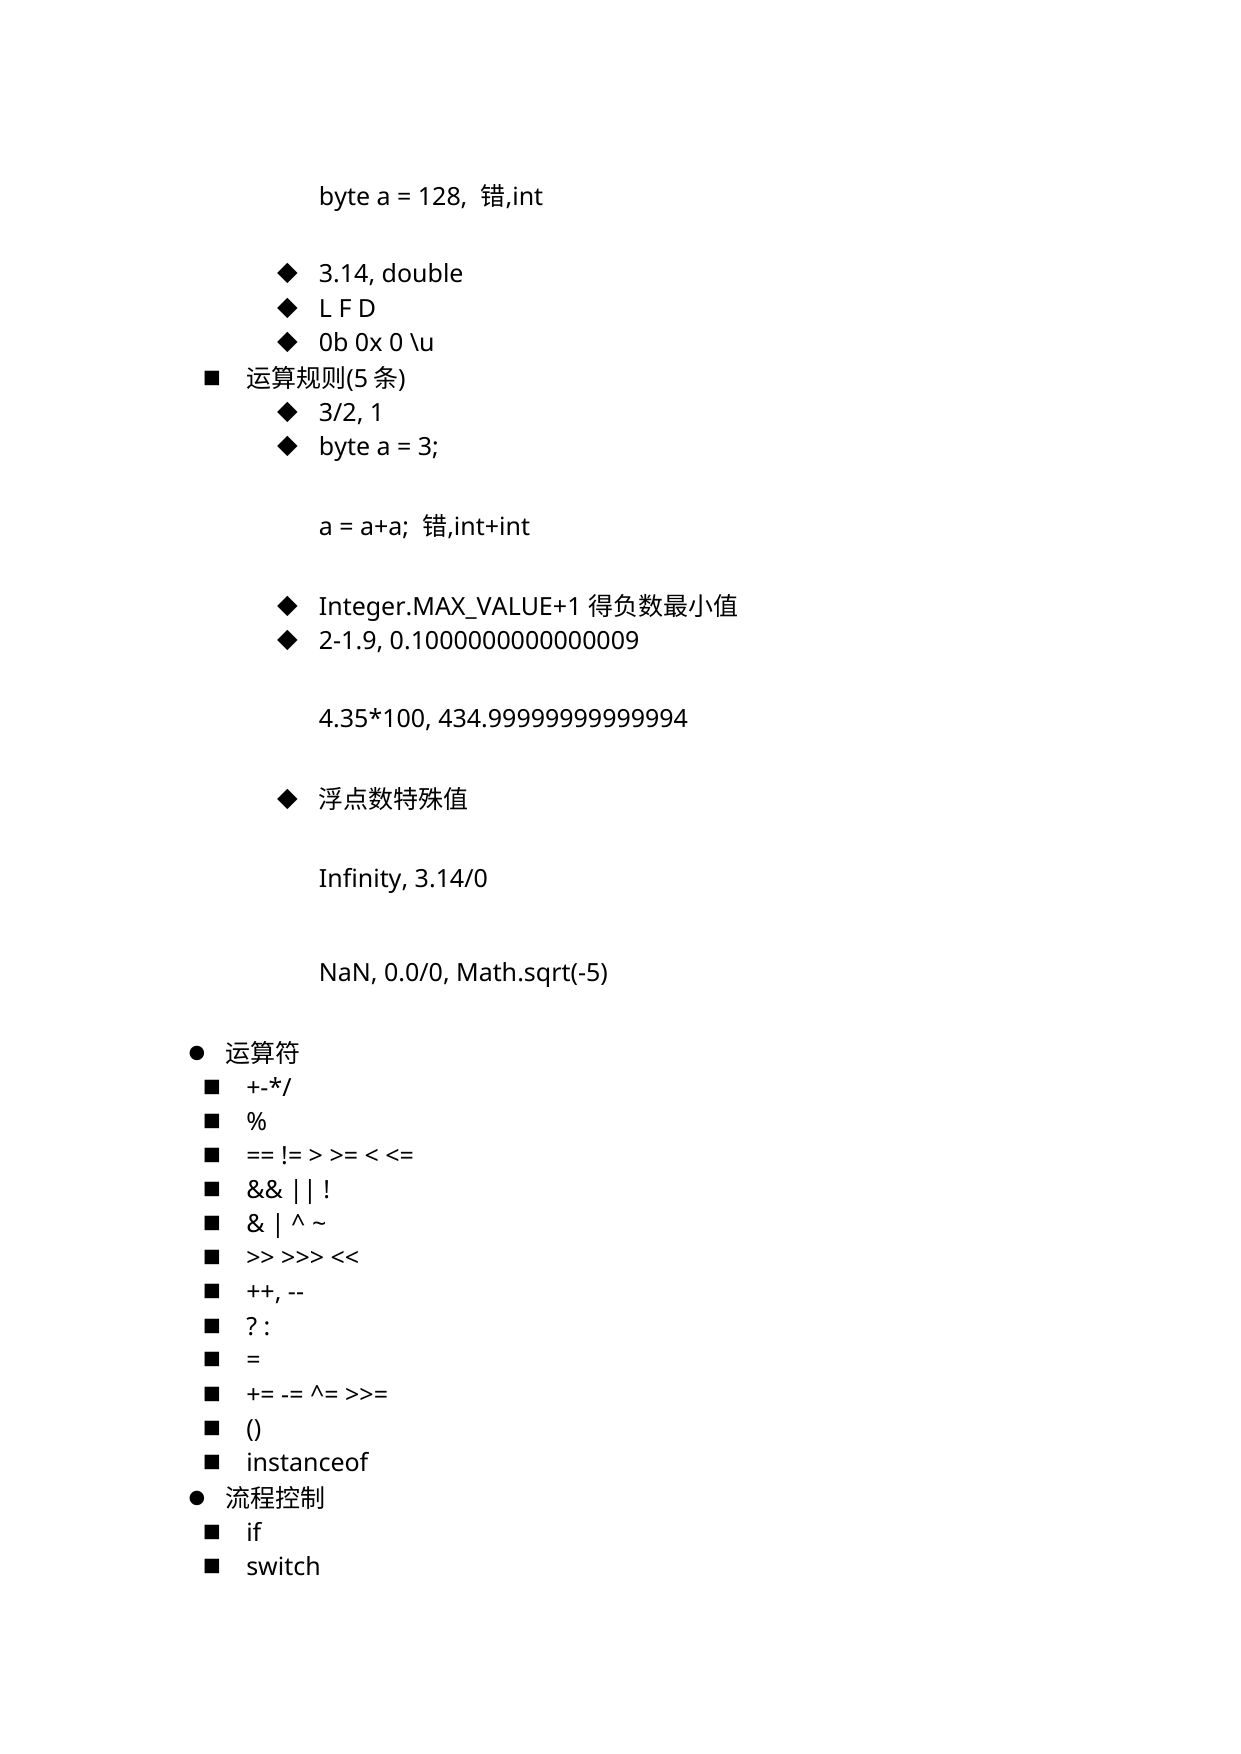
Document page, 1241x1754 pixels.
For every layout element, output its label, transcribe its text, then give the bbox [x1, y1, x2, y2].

list byte a = 3; [275, 429, 1053, 463]
list 流程控制 [187, 1478, 1053, 1515]
list 4.35*100, 434.99999999999994 [319, 686, 1053, 751]
list && || ! [202, 1172, 1053, 1206]
list L F D [275, 290, 1053, 324]
list ? : [202, 1308, 1053, 1342]
list switch [202, 1549, 1053, 1583]
list == != > >= < <= [202, 1138, 1053, 1172]
list () [202, 1410, 1053, 1444]
list Integer.MAX_VALUE+1 得负数最小值 [275, 586, 1053, 622]
list % [202, 1104, 1053, 1138]
list 3.14, double [275, 256, 1053, 290]
list instanceof [202, 1444, 1053, 1478]
list a = a+a; 错,int+int [319, 492, 1053, 557]
list 2-1.9, 0.1000000000000009 [275, 622, 1053, 656]
list 运算规则(5条) [202, 358, 1053, 394]
list if [202, 1515, 1053, 1549]
list byte a = 128, 错,int [319, 162, 1053, 227]
list Infinity, 3.14/0 [319, 845, 1053, 910]
list >> >>> << [202, 1240, 1053, 1274]
list 3/2, 1 [275, 394, 1053, 429]
list & | ^ ~ [202, 1206, 1053, 1240]
list 0b 0x 0 \u [275, 324, 1053, 358]
list +-*/ [202, 1070, 1053, 1104]
list NaN, 0.0/0, Math.sqrt(-5) [319, 939, 1053, 1004]
list ++, -- [202, 1274, 1053, 1308]
list 运算符 [187, 1033, 1053, 1070]
list += -= ^= >>= [202, 1376, 1053, 1410]
list = [202, 1342, 1053, 1376]
list 浮点数特殊值 [275, 780, 1053, 816]
